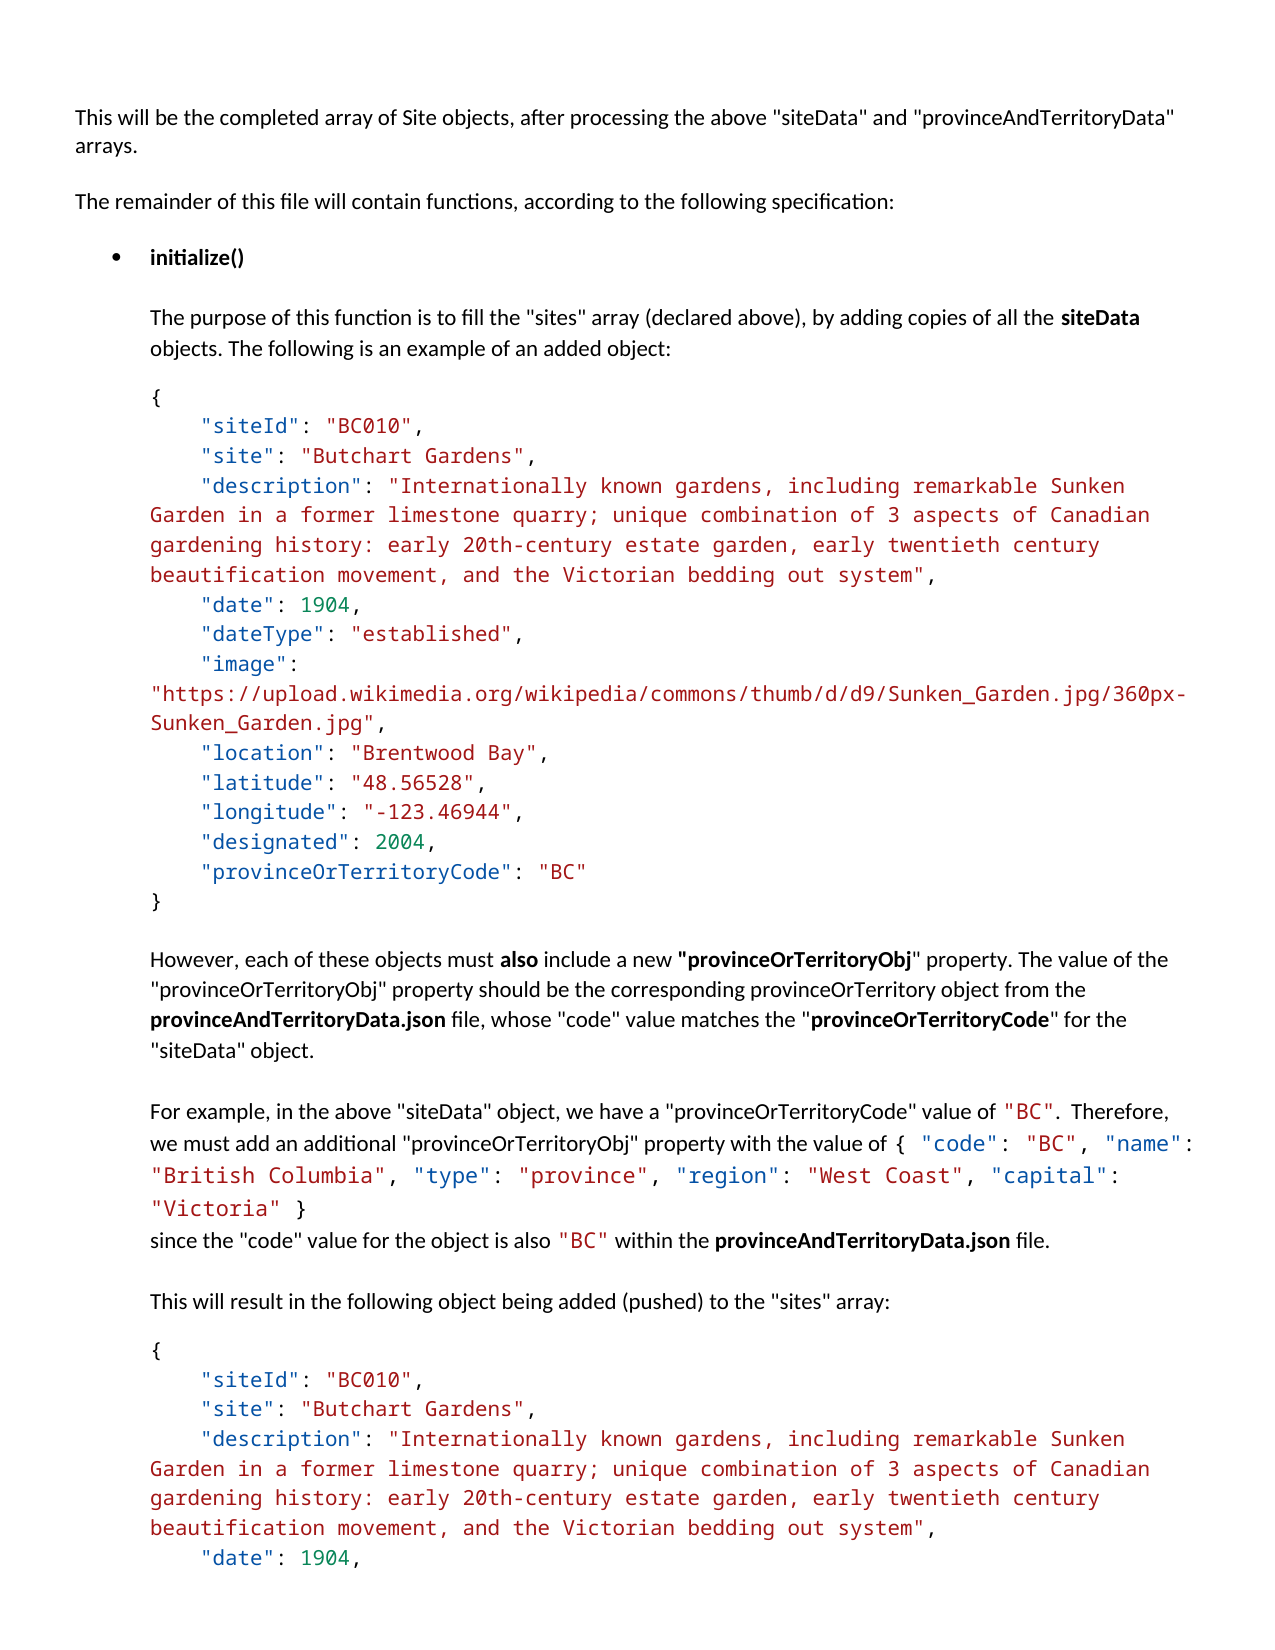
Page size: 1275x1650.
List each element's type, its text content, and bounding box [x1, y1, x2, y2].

text "siteId": "BC010", [150, 410, 1200, 440]
text "longitude": "-123.46944", [150, 796, 1200, 826]
text "latitude": "48.56528", [150, 767, 1200, 796]
text "dateType": "established", [150, 618, 1200, 648]
text The remainder of this file will contain functions, according to the following specification: [75, 187, 1200, 215]
text "siteId": "BC010", [150, 1363, 1200, 1393]
text "date": 1904, [150, 588, 1200, 618]
list since the "code" value for the object is also "BC" within the provinceAndTerritoryData.json file. [150, 1224, 1200, 1254]
text { [150, 1334, 1200, 1363]
text "image": "https://upload.wikimedia.org/wikipedia/commons/thumb/d/d9/Sunken_Garden.jpg/360px-Sunken_Garden.jpg", [150, 648, 1200, 737]
text "location": "Brentwood Bay", [150, 737, 1200, 767]
text "description": "Internationally known gardens, including remarkable Sunken Garden in a former limestone quarry; unique combination of 3 aspects of Canadian gardening history: early 20th-century estate garden, early twentieth century beautification movement, and the Victorian bedding out system", [150, 470, 1200, 588]
list However, each of these objects must also include a new "provinceOrTerritoryObj" property. The value of the "provinceOrTerritoryObj" property should be the corresponding provinceOrTerritory object from the provinceAndTerritoryData.json file, whose "code" value matches the "provinceOrTerritoryCode" for the "siteData" object. [150, 945, 1200, 1064]
text } [150, 885, 1200, 915]
text "date": 1904, [150, 1542, 1200, 1571]
text "provinceOrTerritoryCode": "BC" [150, 856, 1200, 885]
text "designated": 2004, [150, 826, 1200, 856]
text "description": "Internationally known gardens, including remarkable Sunken Garden in a former limestone quarry; unique combination of 3 aspects of Canadian gardening history: early 20th-century estate garden, early twentieth century beautification movement, and the Victorian bedding out system", [150, 1423, 1200, 1542]
list For example, in the above "siteData" object, we have a "provinceOrTerritoryCode" value of "BC". Therefore, we must add an additional "provinceOrTerritoryObj" property with the value of { "code": "BC", "name": "British Columbia", "type": "province", "region": "West Coast", "capital": "Victoria" } [150, 1096, 1200, 1222]
text "site": "Butchart Gardens", [150, 1393, 1200, 1423]
text This will be the completed array of Site objects, after processing the above "siteData" and "provinceAndTerritoryData" arrays. [75, 103, 1200, 159]
list initialize() The purpose of this function is to fill the "sites" array (declared above), by adding copies of all the siteData objects. The following is an example of an added object: [112, 243, 1200, 362]
text "site": "Butchart Gardens", [150, 440, 1200, 470]
text { [150, 381, 1200, 410]
list This will result in the following object being added (pushed) to the "sites" array: [150, 1287, 1200, 1315]
